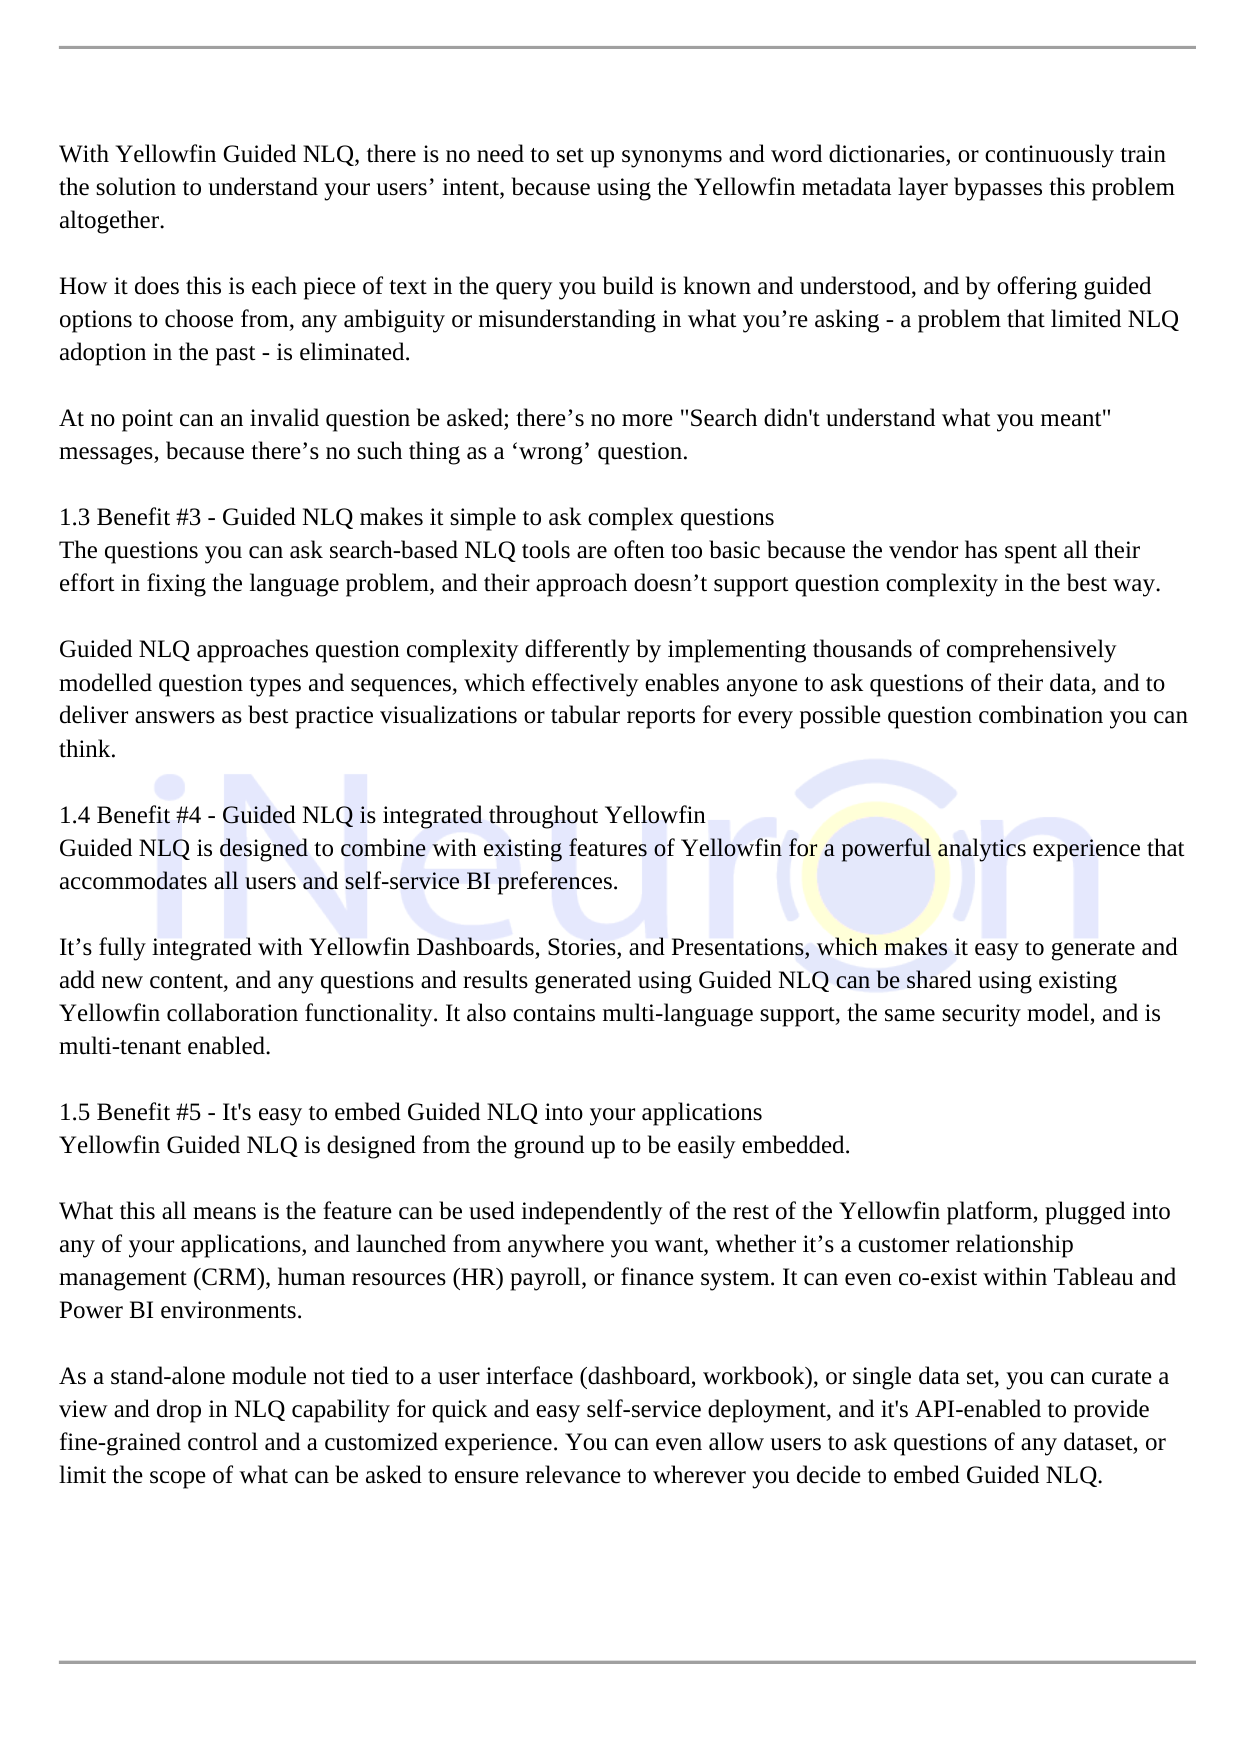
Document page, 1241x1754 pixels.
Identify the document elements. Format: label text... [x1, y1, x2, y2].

text Guided NLQ is designed to combine with existing features of Yellowfin for a powerful analytics experience that accommodates all users and self-service BI preferences. [59, 833, 1196, 894]
text 1.5 Benefit #5 - It's easy to embed Guided NLQ into your applications [59, 1097, 1196, 1126]
text As a stand-alone module not tied to a user interface (dashboard, workbook), or single data set, you can curate a view and drop in NLQ capability for quick and easy self-service deployment, and it's API-enabled to provide fine-grained control and a customized experience. You can even allow users to ask questions of any dataset, or limit the scope of what can be asked to ensure relevance to wherever you decide to embed Guided NLQ. [59, 1361, 1196, 1489]
text How it does this is each piece of text in the query you build is known and understood, and by offering guided options to choose from, any ambiguity or misunderstanding in what you’re asking - a problem that limited NLQ adoption in the past - is eliminated. [59, 271, 1196, 366]
text Yellowfin Guided NLQ is designed from the ground up to be easily embedded. [59, 1130, 1196, 1159]
text 1.4 Benefit #4 - Guided NLQ is integrated throughout Yellowfin [59, 800, 1196, 828]
text It’s fully integrated with Yellowfin Dashboards, Stories, and Presentations, which makes it easy to generate and add new content, and any questions and results generated using Guided NLQ can be shared using existing Yellowfin collaboration functionality. It also contains multi-language support, the same security model, and is multi-tenant enabled. [59, 932, 1196, 1059]
text What this all means is the feature can be used independently of the rest of the Yellowfin platform, plugged into any of your applications, and launched from anywhere you want, whether it’s a customer relationship management (CRM), human resources (HR) payroll, or finance system. It can even co-exist within Tableau and Power BI environments. [59, 1196, 1196, 1324]
text At no point can an invalid question be asked; there’s no more "Search didn't understand what you meant" messages, because there’s no such thing as a ‘wrong’ question. [59, 403, 1196, 465]
text The questions you can ask search-based NLQ tools are often too basic because the vendor has spent all their effort in fixing the language problem, and their approach doesn’t support question complexity in the best way. [59, 536, 1196, 597]
text With Yellowfin Guided NLQ, there is no need to set up synonyms and word dictionaries, or continuously train the solution to understand your users’ intent, because using the Yellowfin metadata layer bypasses this problem altogether. [59, 139, 1196, 234]
text 1.3 Benefit #3 - Guided NLQ makes it simple to ask complex questions [59, 502, 1196, 531]
text Guided NLQ approaches question complexity differently by implementing thousands of comprehensively modelled question types and sequences, which effectively enables anyone to ask questions of their data, and to deliver answers as best practice visualizations or tabular reports for every possible question combination you can think. [59, 634, 1196, 762]
